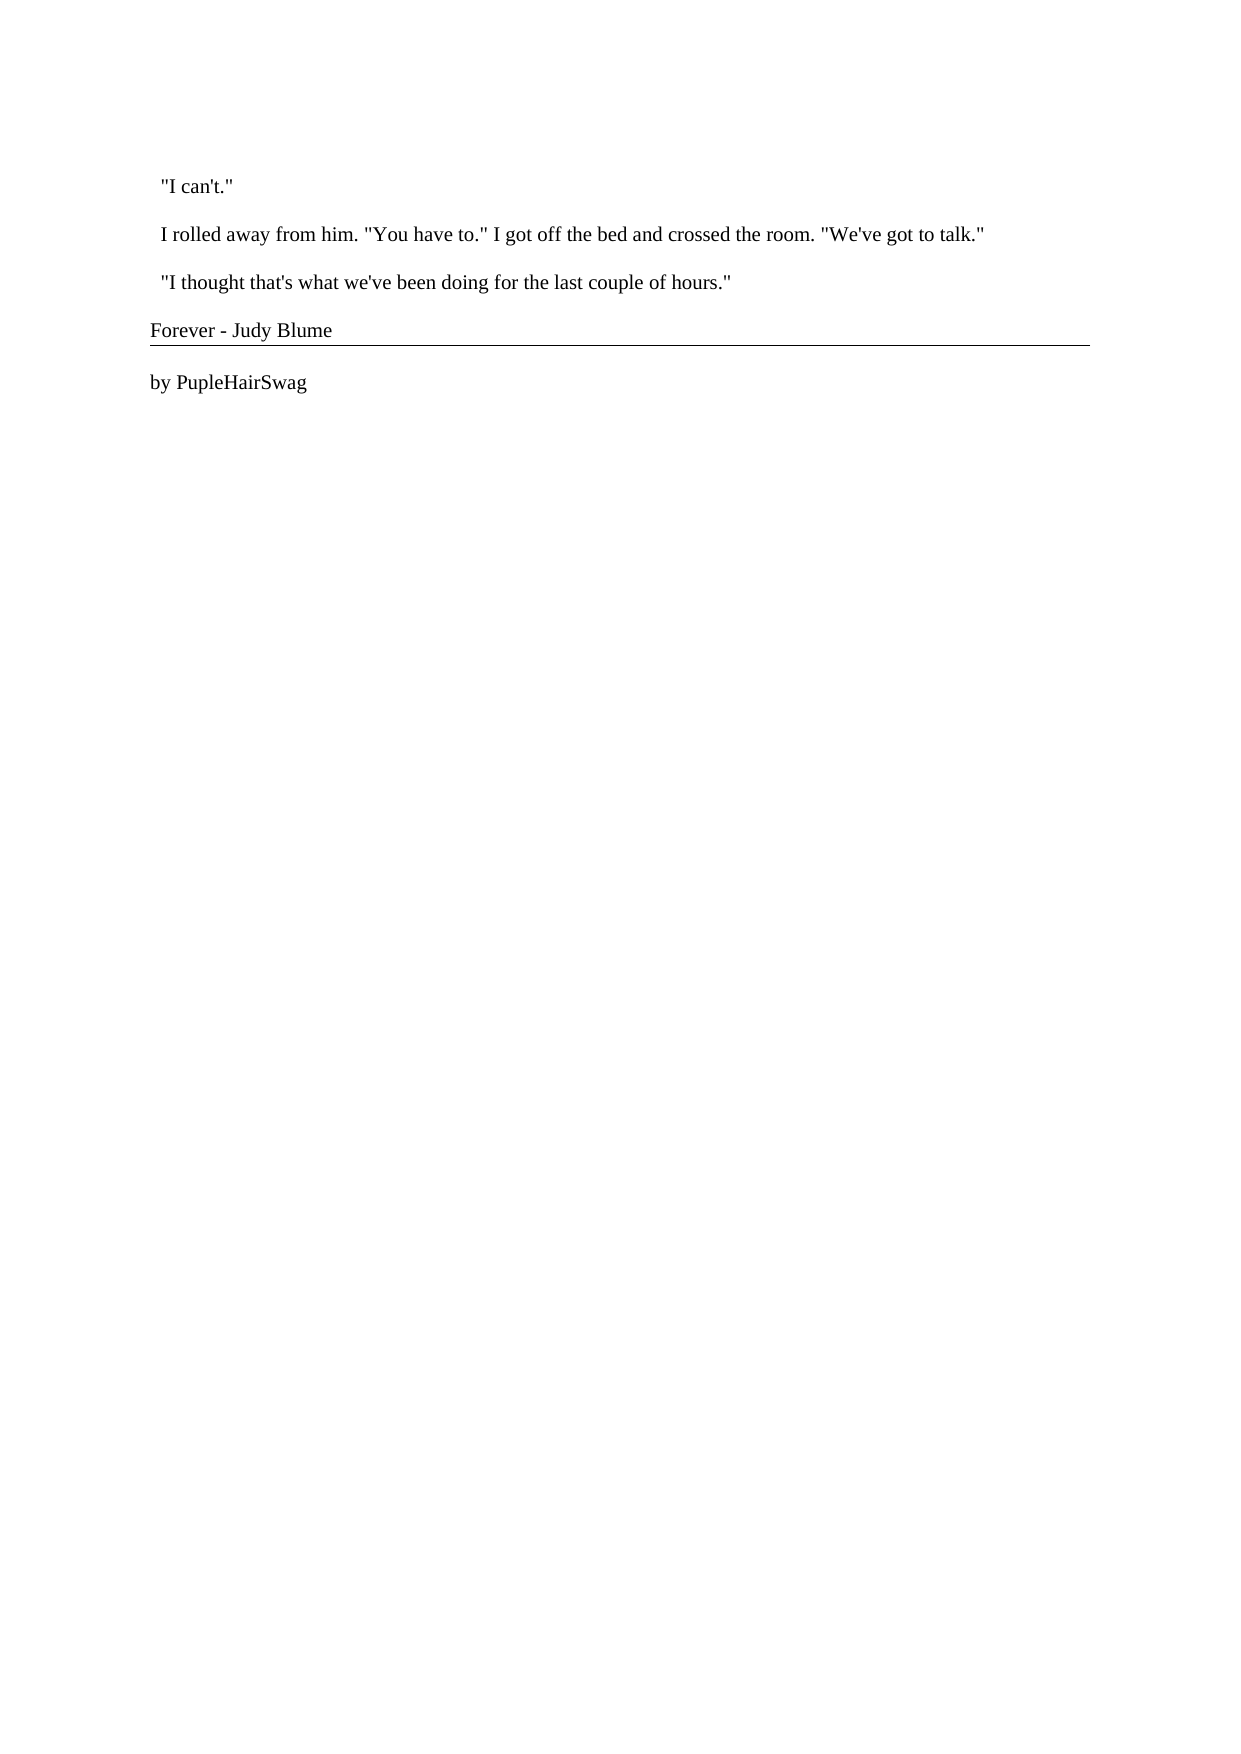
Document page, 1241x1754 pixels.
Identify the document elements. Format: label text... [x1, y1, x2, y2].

text "I can't." [150, 174, 1090, 198]
text Forever - Judy Blume [150, 318, 1090, 345]
text by PupleHairSwag [150, 370, 1090, 394]
text "I thought that's what we've been doing for the last couple of hours." [150, 270, 1090, 294]
text I rolled away from him. "You have to." I got off the bed and crossed the room. "We've got to talk." [150, 222, 1090, 246]
